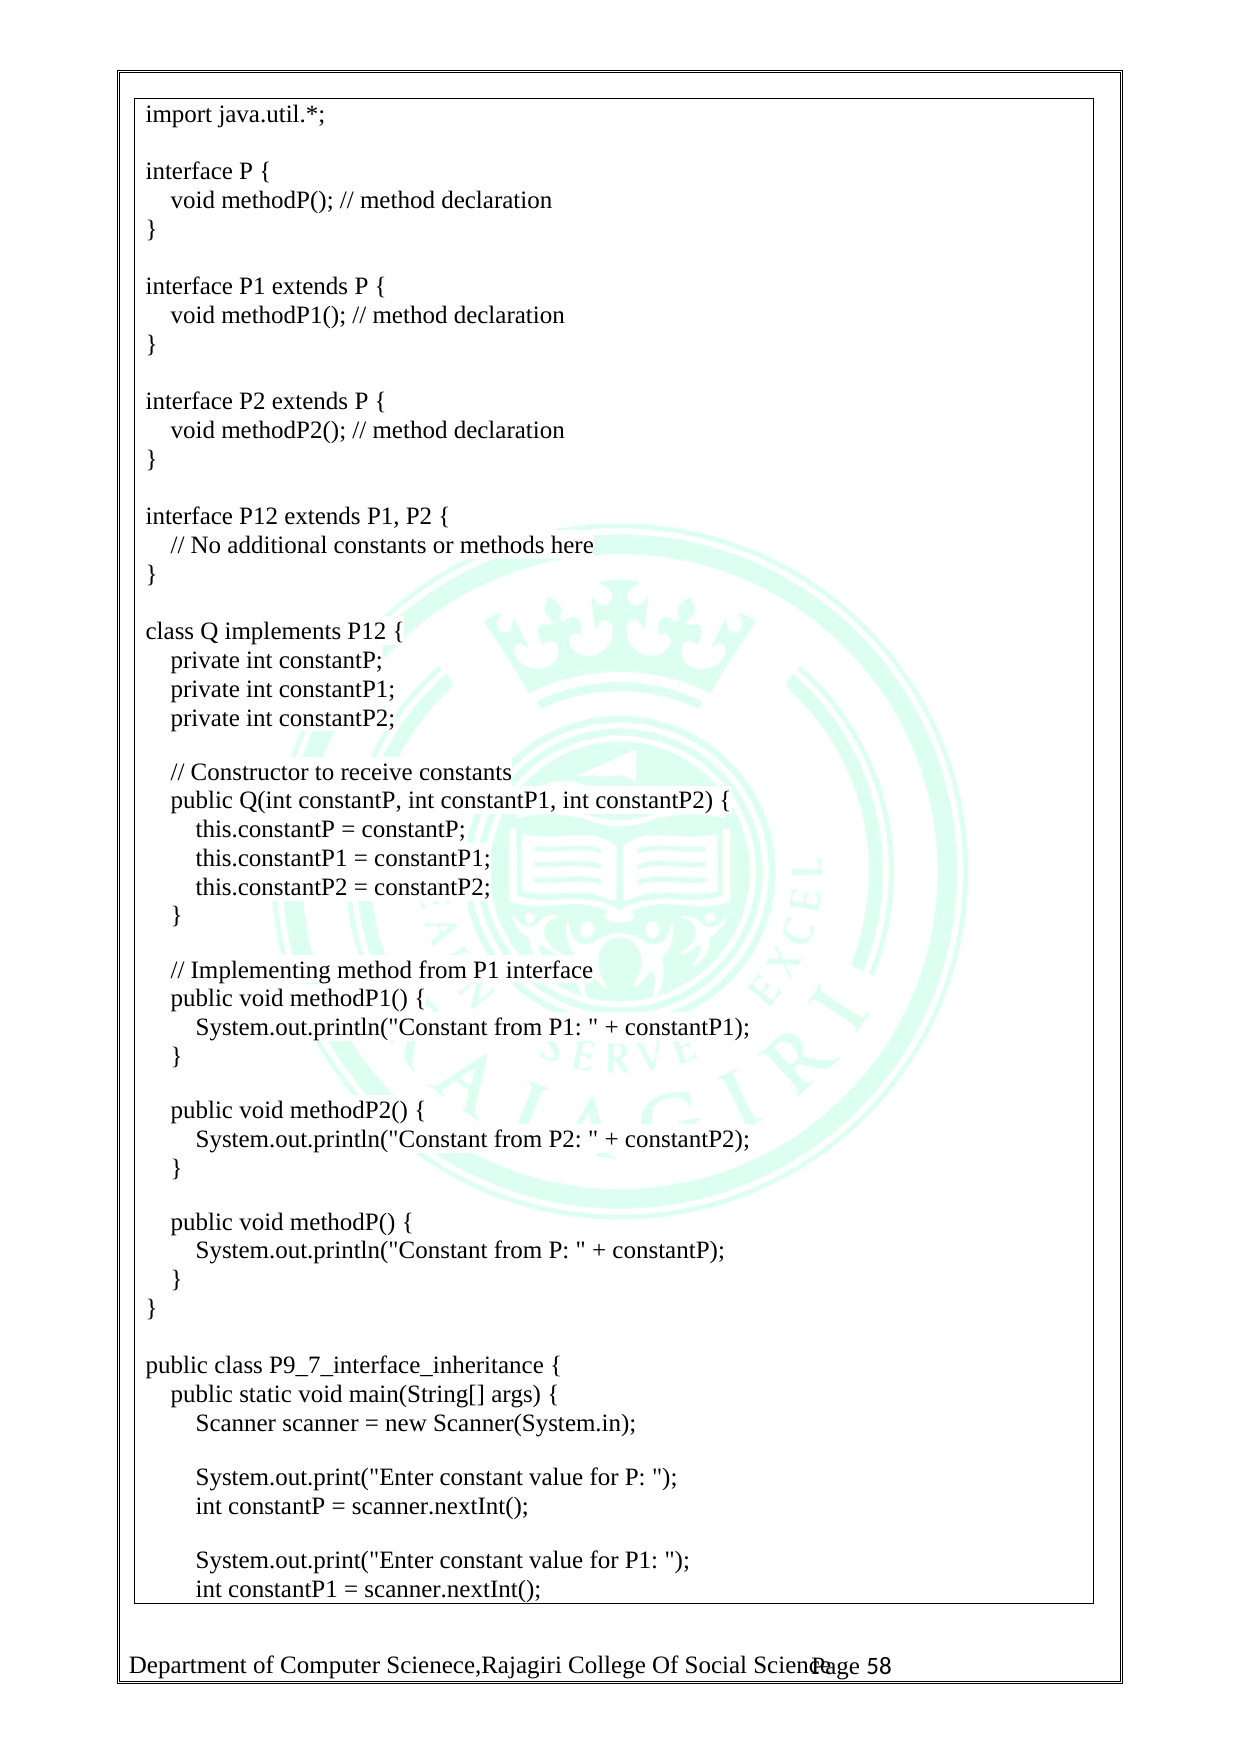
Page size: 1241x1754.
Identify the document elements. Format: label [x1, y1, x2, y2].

table_header [135, 99, 1093, 1603]
